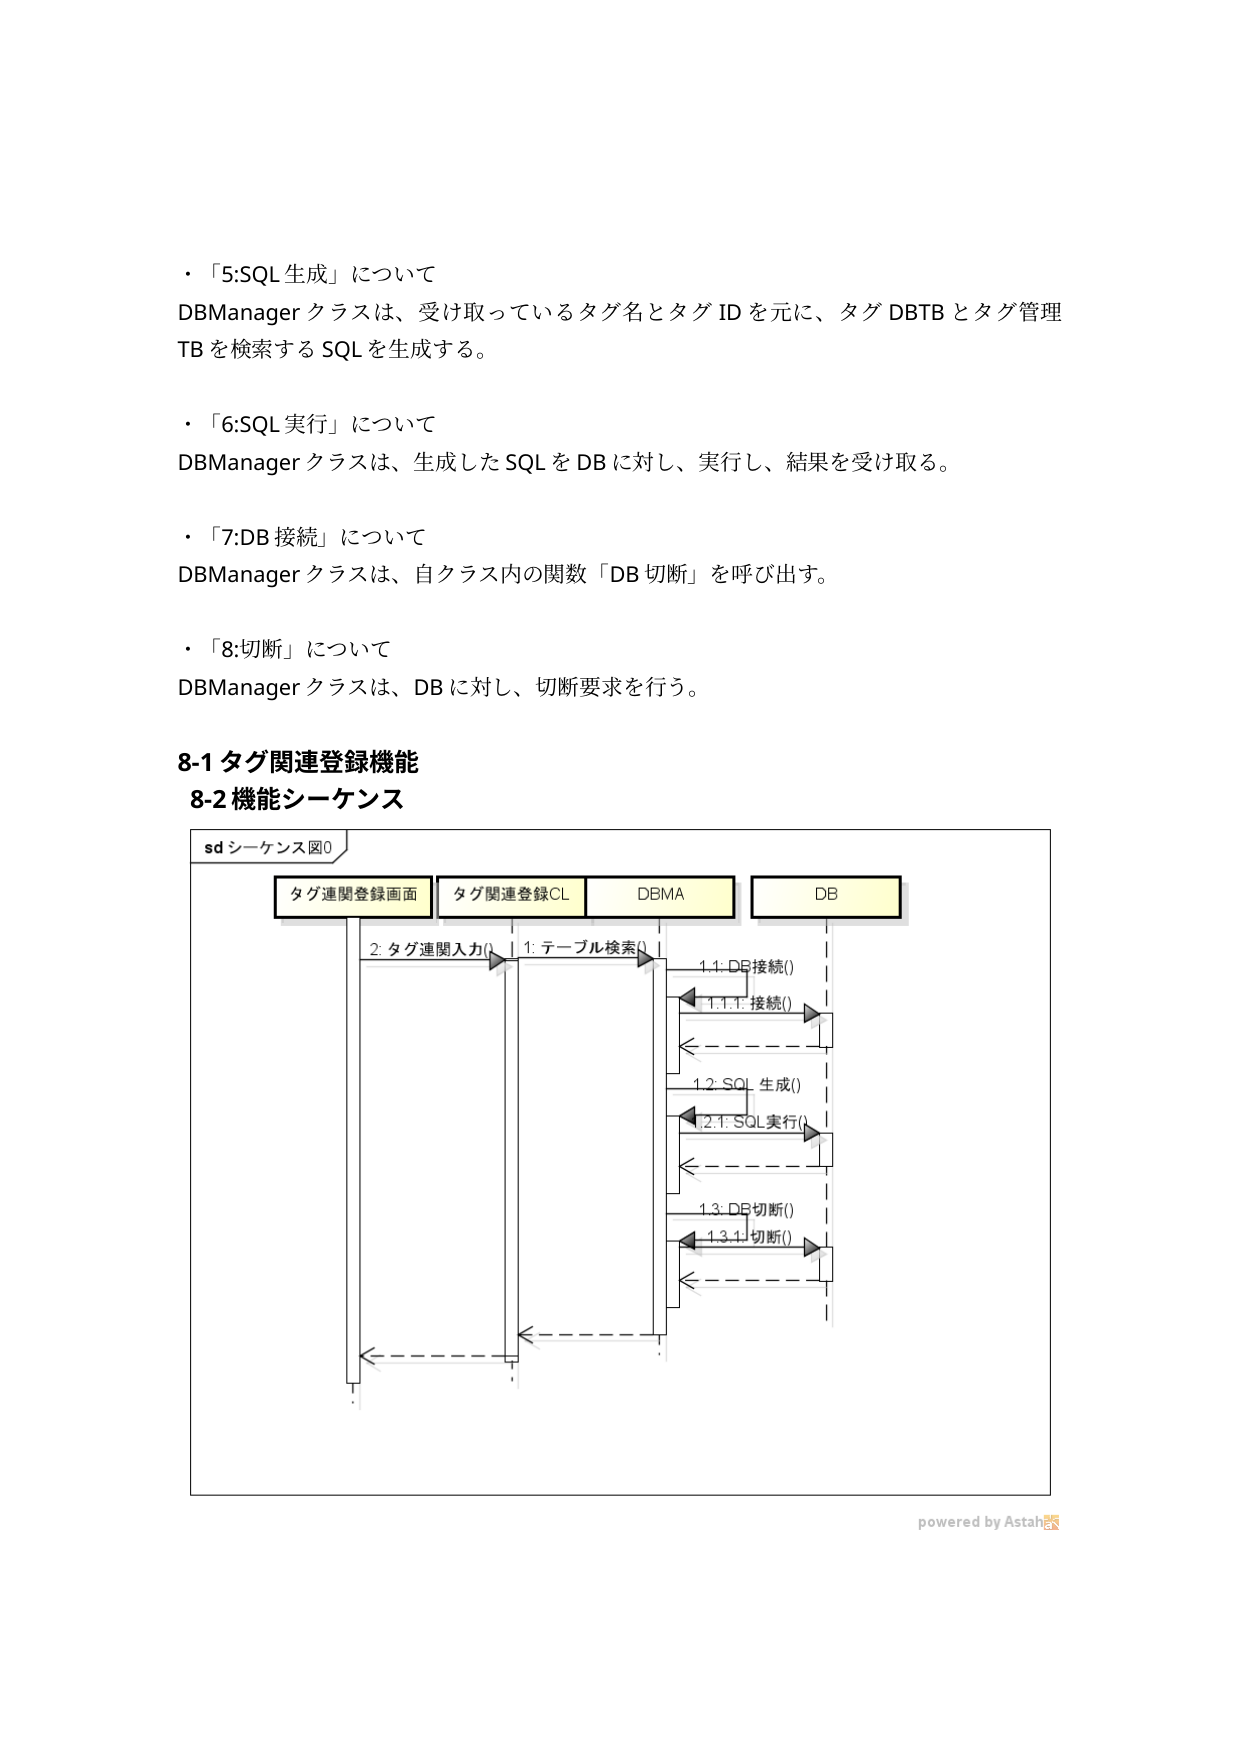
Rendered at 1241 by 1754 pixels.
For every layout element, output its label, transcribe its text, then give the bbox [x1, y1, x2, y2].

text DBManagerクラスは、DBに対し、切断要求を行う。 [177, 667, 1063, 704]
text ・「7:DB接続」について [177, 517, 1063, 554]
text ・「5:SQL生成」について [177, 254, 1063, 292]
text DBManagerクラスは、自クラス内の関数「DB切断」を呼び出す。 [177, 554, 1063, 592]
picture [177, 816, 1063, 1535]
text ・「6:SQL実行」について [177, 404, 1063, 442]
text DBManagerクラスは、生成したSQLをDBに対し、実行し、結果を受け取る。 [177, 442, 1063, 479]
text DBManagerクラスは、受け取っているタグ名とタグIDを元に、タグDBTBとタグ管理TBを検索するSQLを生成する。 [177, 292, 1063, 367]
text 8-1タグ関連登録機能 [177, 742, 1063, 779]
text ・「8:切断」について [177, 629, 1063, 667]
text 8-2機能シーケンス [177, 779, 1063, 816]
